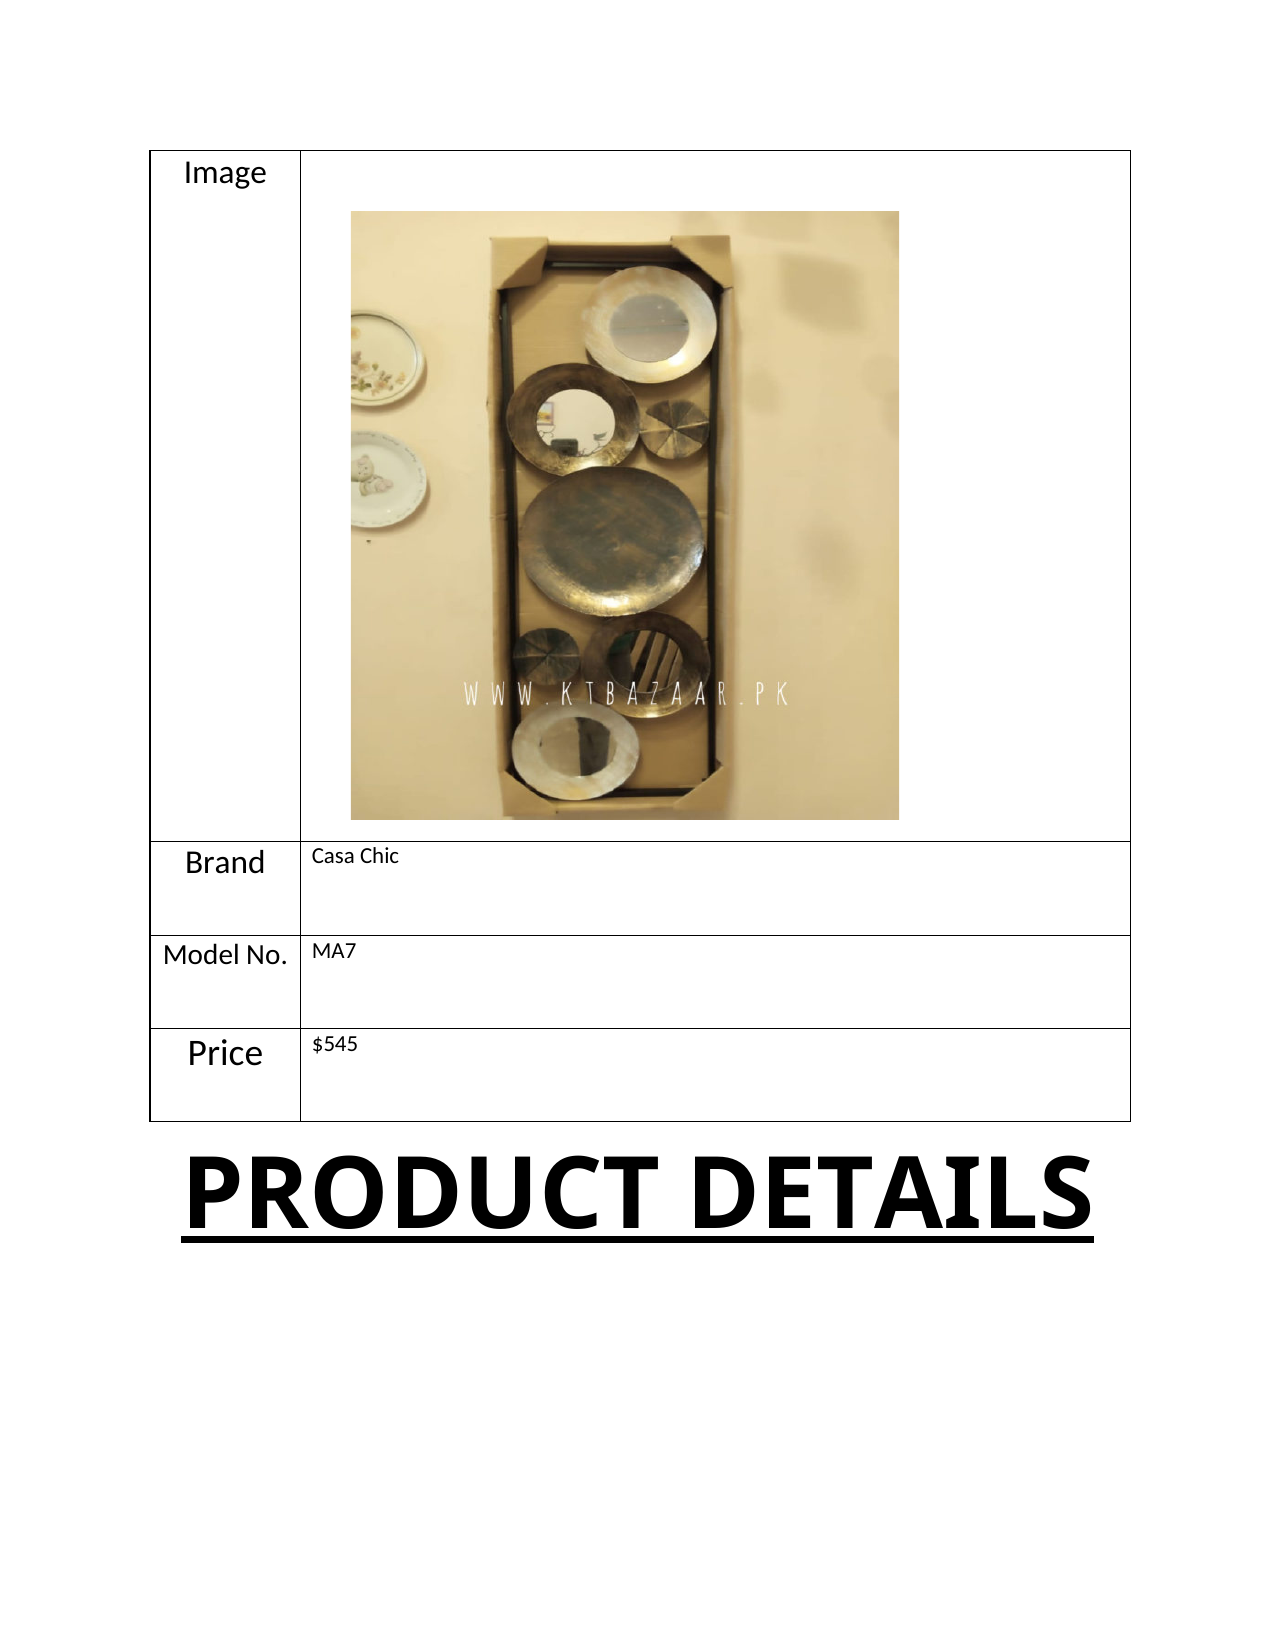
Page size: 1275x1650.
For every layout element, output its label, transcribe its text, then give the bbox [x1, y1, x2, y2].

table_header Image [151, 151, 300, 841]
table_header [301, 151, 1130, 841]
table_cell $545 [301, 1029, 1130, 1121]
table_cell Model No. [151, 936, 300, 1028]
text PRODUCT DETAILS [150, 1122, 1125, 1258]
table_cell MA7 [301, 936, 1130, 1028]
table_cell Casa Chic [301, 842, 1130, 935]
table_cell Price [151, 1029, 300, 1121]
picture [350, 211, 900, 820]
table_cell Brand [151, 842, 300, 935]
